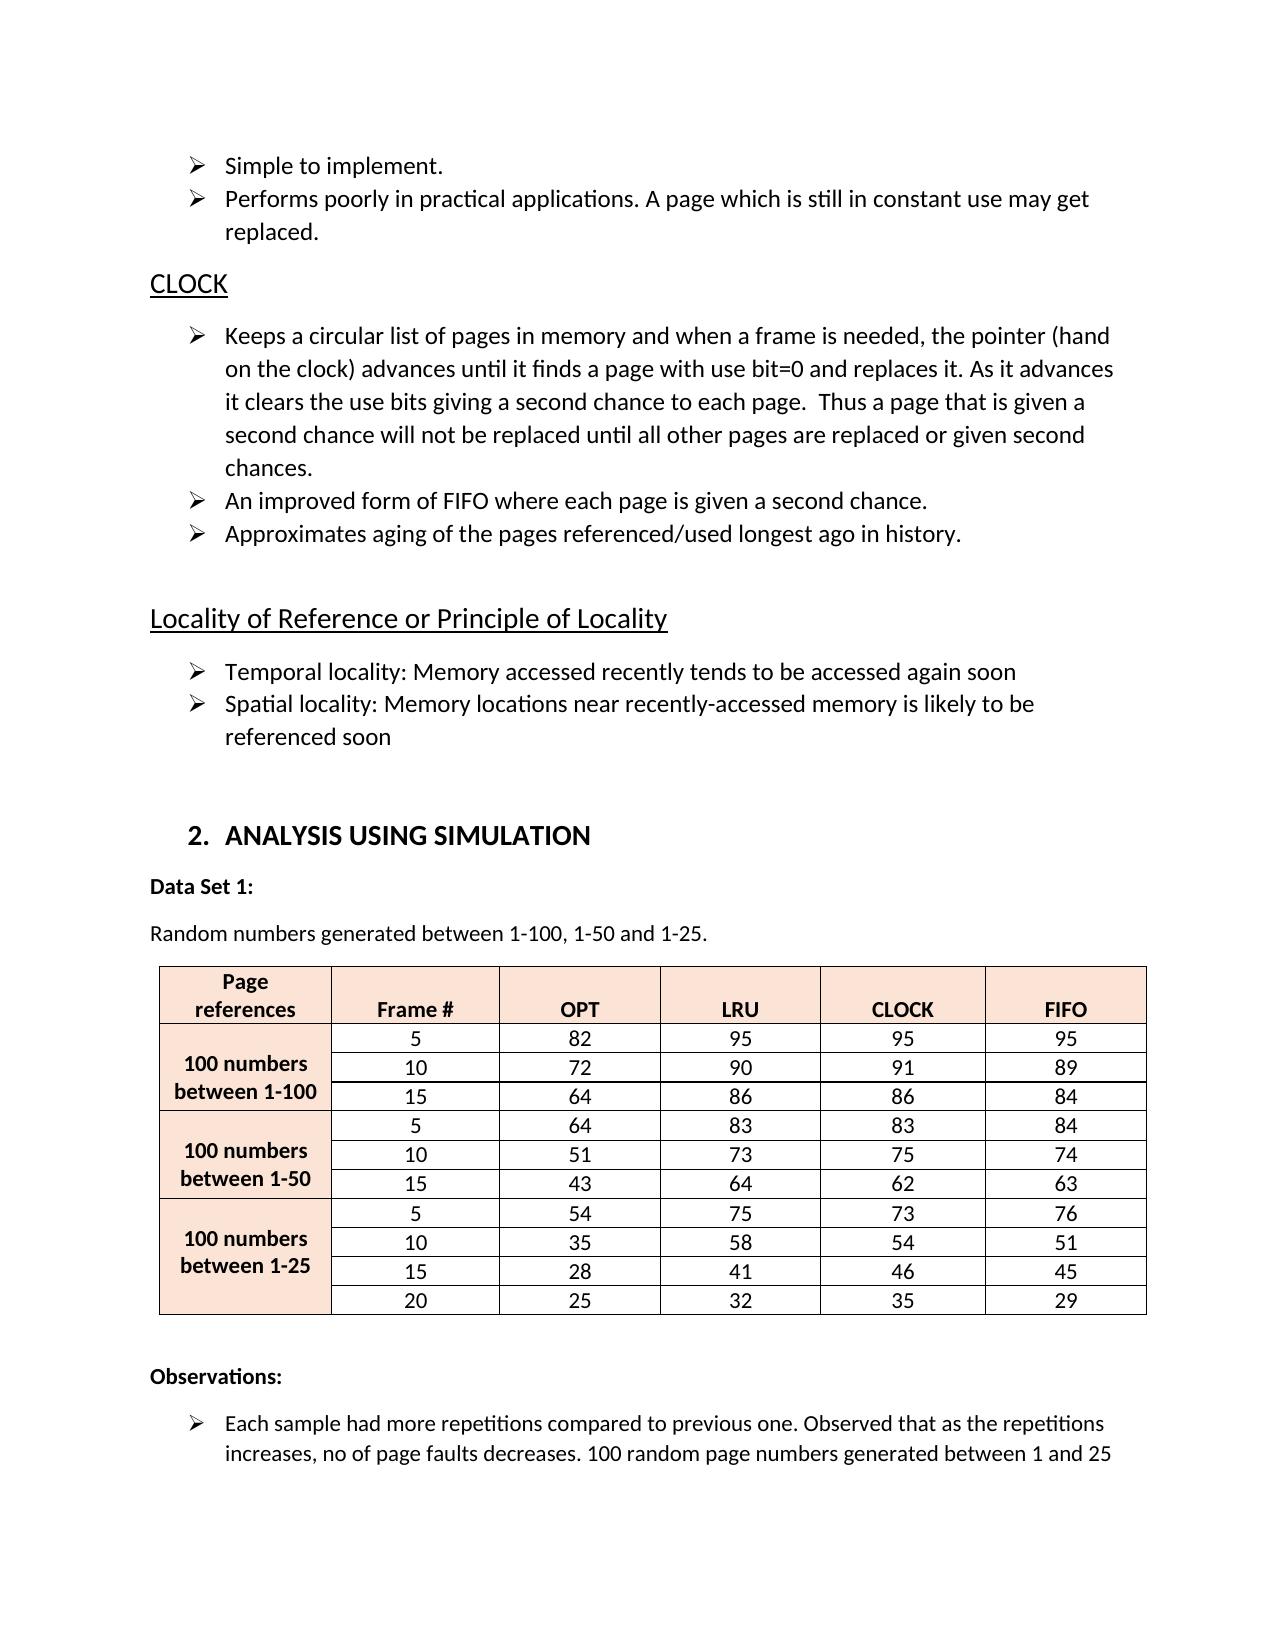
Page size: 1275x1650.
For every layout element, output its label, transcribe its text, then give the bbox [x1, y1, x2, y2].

table_cell 29 [986, 1286, 1146, 1314]
table_cell 20 [332, 1286, 499, 1314]
table_cell 84 [986, 1083, 1146, 1110]
table_cell 100 numbers between 1-25 [160, 1199, 331, 1314]
list Approximates aging of the pages referenced/used longest ago in history. [187, 518, 1125, 548]
table_cell 64 [500, 1111, 660, 1139]
table_cell 72 [500, 1053, 660, 1081]
table_header Frame # [332, 967, 499, 1023]
table_header CLOCK [821, 967, 985, 1023]
table_cell 54 [821, 1228, 985, 1256]
text CLOCK [150, 265, 1125, 301]
table_cell 5 [332, 1111, 499, 1139]
table_cell 10 [332, 1141, 499, 1168]
table_cell 15 [332, 1083, 499, 1110]
table_header Page references [160, 967, 331, 1023]
table_cell 89 [986, 1053, 1146, 1081]
table_cell 73 [661, 1141, 820, 1168]
table_cell 83 [821, 1111, 985, 1139]
table_cell 64 [500, 1083, 660, 1110]
table_cell 46 [821, 1257, 985, 1285]
table_header FIFO [986, 967, 1146, 1023]
table_cell 35 [821, 1286, 985, 1314]
table_cell 84 [986, 1111, 1146, 1139]
table_cell 32 [661, 1286, 820, 1314]
text Locality of Reference or Principle of Locality [150, 601, 1125, 636]
table_cell 35 [500, 1228, 660, 1256]
table_cell 75 [661, 1199, 820, 1227]
list Simple to implement. [187, 150, 1125, 181]
table_cell 95 [661, 1024, 820, 1052]
table_cell 86 [661, 1083, 820, 1110]
table_cell 43 [500, 1170, 660, 1198]
table_cell 54 [500, 1199, 660, 1227]
table_cell 90 [661, 1053, 820, 1081]
table_cell 15 [332, 1170, 499, 1198]
table_cell 15 [332, 1257, 499, 1285]
table_cell 100 numbers between 1-100 [160, 1024, 331, 1110]
table_cell 95 [986, 1024, 1146, 1052]
table_cell 41 [661, 1257, 820, 1285]
list Spatial locality: Memory locations near recently-accessed memory is likely to be referenced soon [187, 688, 1125, 782]
table_cell 5 [332, 1199, 499, 1227]
table_cell 83 [661, 1111, 820, 1139]
list An improved form of FIFO where each page is given a second chance. [187, 485, 1125, 516]
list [187, 1409, 1125, 1467]
list Temporal locality: Memory accessed recently tends to be accessed again soon [187, 656, 1125, 686]
table_cell 10 [332, 1228, 499, 1256]
table_cell 62 [821, 1170, 985, 1198]
table_cell 95 [821, 1024, 985, 1052]
table_cell 76 [986, 1199, 1146, 1227]
list Performs poorly in practical applications. A page which is still in constant use may get replaced. [187, 183, 1125, 246]
table_cell 51 [500, 1141, 660, 1168]
table_header LRU [661, 967, 820, 1023]
table_cell 64 [661, 1170, 820, 1198]
table_cell 75 [821, 1141, 985, 1168]
text Random numbers generated between 1-100, 1-50 and 1-25. [150, 919, 1125, 947]
table_cell 100 numbers between 1-50 [160, 1111, 331, 1198]
table_cell 63 [986, 1170, 1146, 1198]
table_cell 25 [500, 1286, 660, 1314]
text Observations: [150, 1362, 1125, 1390]
table_cell 86 [821, 1083, 985, 1110]
table_cell 51 [986, 1228, 1146, 1256]
list Keeps a circular list of pages in memory and when a frame is needed, the pointer (hand on the clock) advances until it finds a page with use bit=0 and replaces it. As it advances it clears the use bits giving a second chance to each page. Thus a page that is given a second chance will not be replaced until all other pages are replaced or given second chances. [187, 321, 1125, 483]
table_cell 74 [986, 1141, 1146, 1168]
text Data Set 1: [150, 872, 1125, 900]
table_header OPT [500, 967, 660, 1023]
table_cell 73 [821, 1199, 985, 1227]
table_cell 82 [500, 1024, 660, 1052]
table_cell 5 [332, 1024, 499, 1052]
table_cell 91 [821, 1053, 985, 1081]
list ANALYSIS USING SIMULATION [187, 817, 1125, 853]
table_cell 28 [500, 1257, 660, 1285]
table_cell 58 [661, 1228, 820, 1256]
table_cell 10 [332, 1053, 499, 1081]
table_cell 45 [986, 1257, 1146, 1285]
